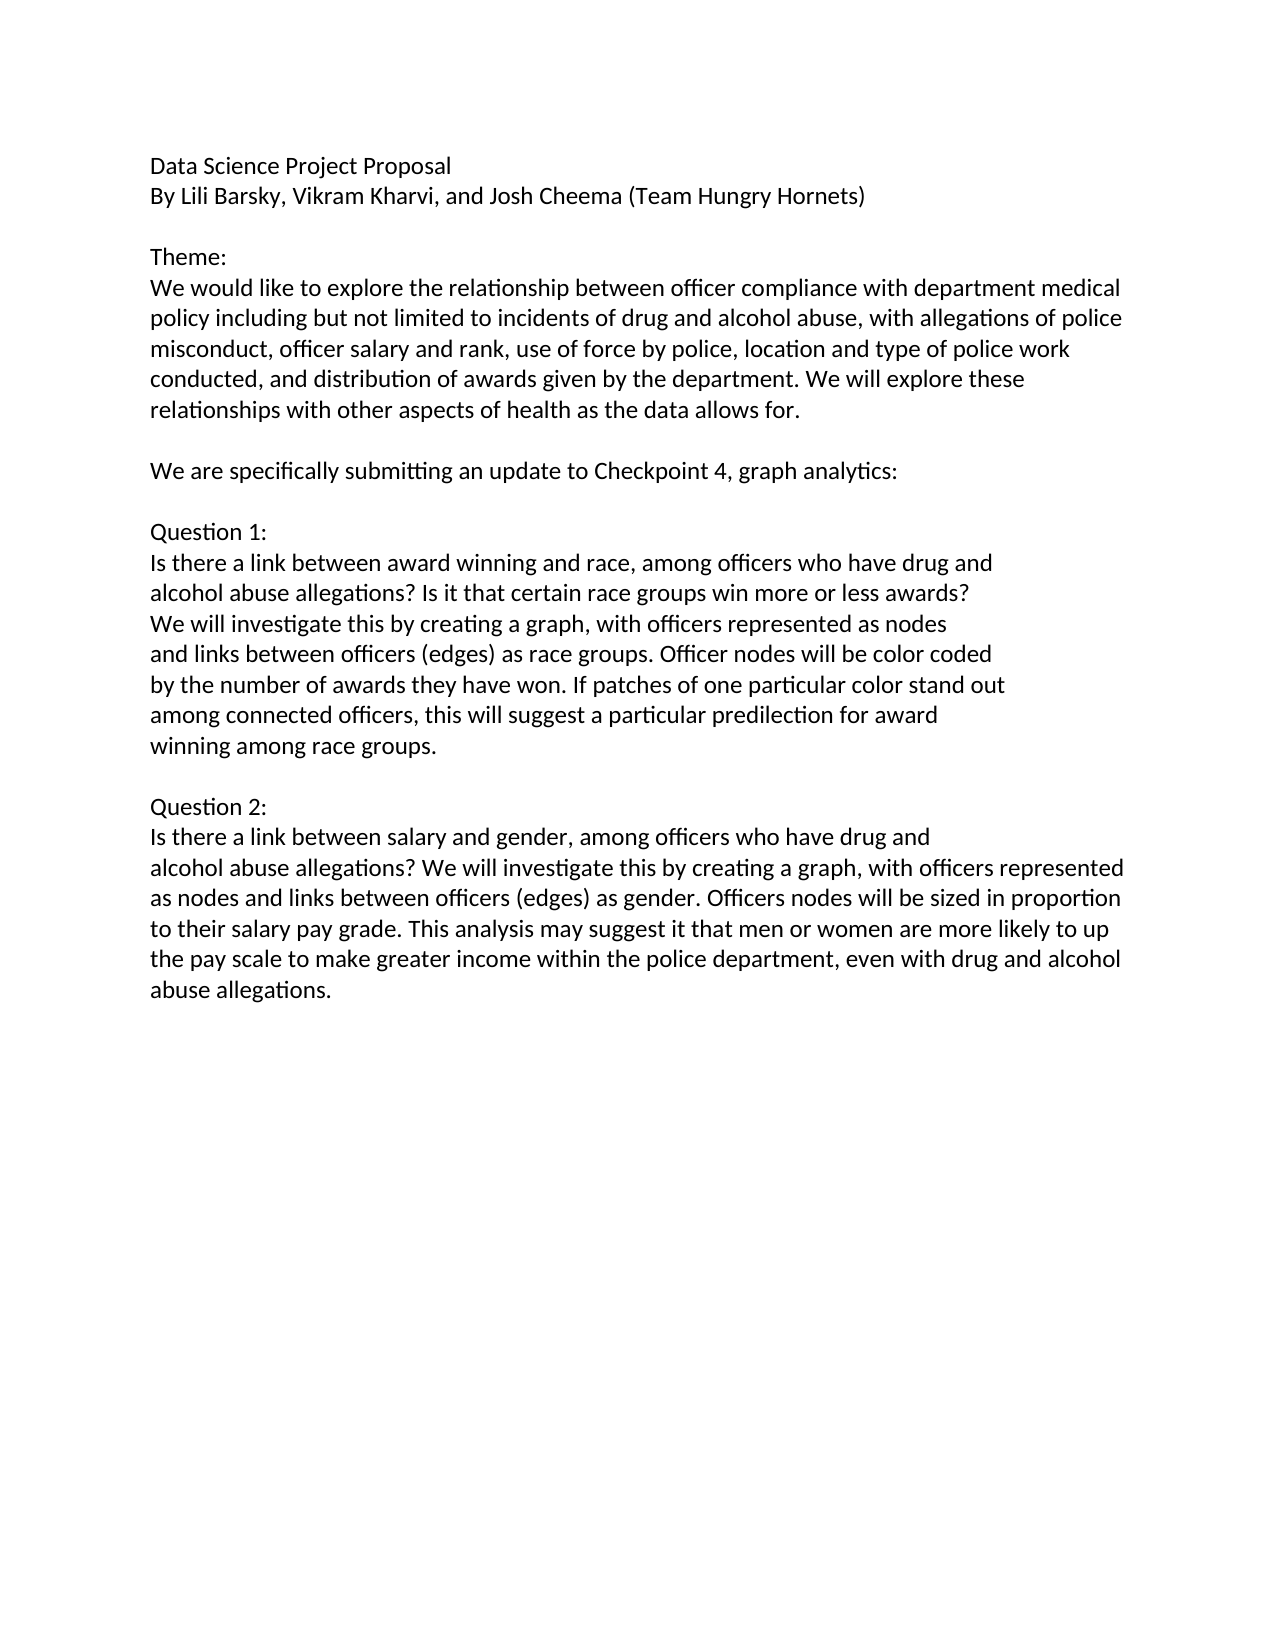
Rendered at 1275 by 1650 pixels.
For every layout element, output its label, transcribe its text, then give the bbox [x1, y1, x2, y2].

text Is there a link between salary and gender, among officers who have drug and [150, 821, 1125, 852]
text Theme: [150, 242, 1125, 272]
text alcohol abuse allegations? We will investigate this by creating a graph, with officers represented as nodes and links between officers (edges) as gender. Officers nodes will be sized in proportion to their salary pay grade. This analysis may suggest it that men or women are more likely to up the pay scale to make greater income within the police department, even with drug and alcohol abuse allegations. [150, 852, 1125, 1004]
text Question 1: [150, 516, 1125, 547]
text We will investigate this by creating a graph, with officers represented as nodes [150, 608, 1125, 638]
text among connected officers, this will suggest a particular predilection for award [150, 699, 1125, 730]
text Question 2: [150, 791, 1125, 821]
text winning among race groups. [150, 730, 1125, 760]
text Is there a link between award winning and race, among officers who have drug and [150, 547, 1125, 577]
text and links between officers (edges) as race groups. Officer nodes will be color coded [150, 638, 1125, 669]
text Data Science Project Proposal [150, 150, 1125, 181]
text By Lili Barsky, Vikram Kharvi, and Josh Cheema (Team Hungry Hornets) [150, 181, 1125, 211]
text by the number of awards they have won. If patches of one particular color stand out [150, 669, 1125, 699]
text We would like to explore the relationship between officer compliance with department medical policy including but not limited to incidents of drug and alcohol abuse, with allegations of police misconduct, officer salary and rank, use of force by police, location and type of police work conducted, and distribution of awards given by the department. We will explore these relationships with other aspects of health as the data allows for. [150, 272, 1125, 425]
text alcohol abuse allegations? Is it that certain race groups win more or less awards? [150, 577, 1125, 608]
text We are specifically submitting an update to Checkpoint 4, graph analytics: [150, 455, 1125, 486]
